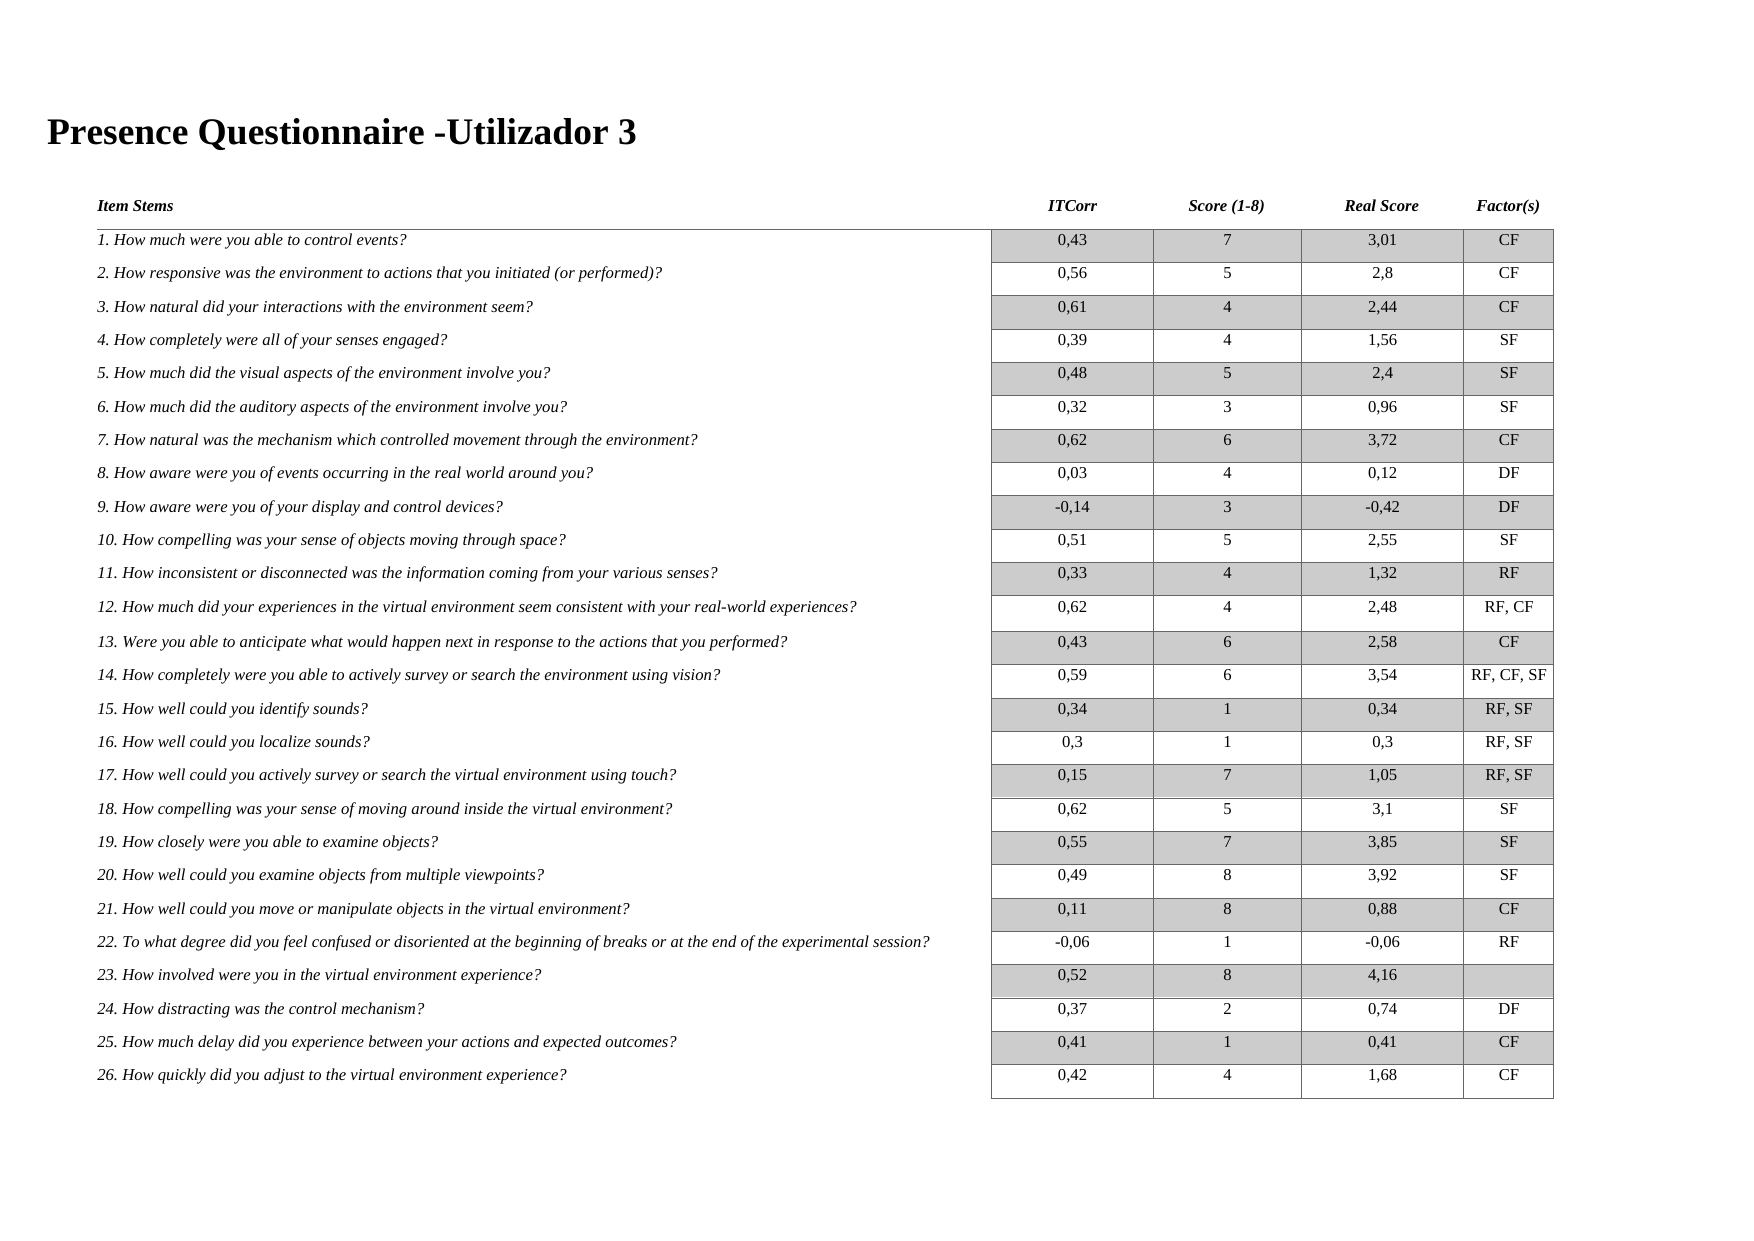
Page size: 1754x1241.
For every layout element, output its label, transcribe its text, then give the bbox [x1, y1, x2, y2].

table_cell 1 [1154, 699, 1301, 731]
table_cell SF [1464, 396, 1553, 429]
table_cell 0,51 [992, 530, 1153, 562]
table_cell 3 [1154, 496, 1301, 529]
table_cell RF, SF [1464, 765, 1553, 797]
table_cell 2,4 [1302, 363, 1463, 395]
table_cell DF [1464, 463, 1553, 495]
table_cell 7 [1154, 832, 1301, 864]
table_cell 2. How responsive was the environment to actions that you initiated (or performed)? [97, 262, 991, 295]
table_cell -0,06 [1302, 932, 1463, 964]
table_cell 3. How natural did your interactions with the environment seem? [97, 295, 991, 329]
table_header Item Stems [97, 195, 991, 229]
table_cell 26. How quickly did you adjust to the virtual environment experience? [97, 1064, 991, 1097]
table_cell 10. How compelling was your sense of objects moving through space? [97, 529, 991, 562]
table_cell -0,06 [992, 932, 1153, 964]
table_cell 2,55 [1302, 530, 1463, 562]
table_cell [1464, 965, 1553, 997]
table_cell 0,33 [992, 563, 1153, 595]
table_cell 4. How completely were all of your senses engaged? [97, 329, 991, 362]
table_cell CF [1464, 296, 1553, 329]
table_cell 9. How aware were you of your display and control devices? [97, 495, 991, 529]
table_cell RF, SF [1464, 732, 1553, 764]
table_cell SF [1464, 363, 1553, 395]
table_cell 2 [1154, 999, 1301, 1031]
table_cell 4 [1154, 563, 1301, 595]
table_cell 2,44 [1302, 296, 1463, 329]
table_cell 1 [1154, 932, 1301, 964]
table_cell 5 [1154, 530, 1301, 562]
table_cell 0,03 [992, 463, 1153, 495]
table_header Score (1-8) [1154, 195, 1301, 229]
table_cell 3,72 [1302, 430, 1463, 462]
table_cell CF [1464, 632, 1553, 664]
table_cell 6 [1154, 430, 1301, 462]
table_cell 0,34 [1302, 699, 1463, 731]
table_cell CF [1464, 899, 1553, 931]
table_cell 0,3 [1302, 732, 1463, 764]
table_cell RF [1464, 932, 1553, 964]
table_cell 2,8 [1302, 263, 1463, 295]
table_cell CF [1464, 1032, 1553, 1064]
table_header ITCorr [991, 195, 1153, 229]
table_cell 7 [1154, 765, 1301, 797]
table_cell 0,15 [992, 765, 1153, 797]
table_cell CF [1464, 263, 1553, 295]
table_cell 1,05 [1302, 765, 1463, 797]
table_cell 24. How distracting was the control mechanism? [97, 998, 991, 1031]
table_cell 0,12 [1302, 463, 1463, 495]
table_cell 3,01 [1302, 230, 1463, 262]
table_header Real Score [1301, 195, 1464, 229]
table_cell 8 [1154, 965, 1301, 997]
table_cell SF [1464, 799, 1553, 831]
table_cell 0,37 [992, 999, 1153, 1031]
table_cell 0,43 [992, 632, 1153, 664]
table_cell 0,43 [992, 230, 1153, 262]
text Presence Questionnaire -Utilizador 3 [47, 109, 1604, 152]
table_cell 4 [1154, 596, 1301, 631]
table_cell 3,54 [1302, 665, 1463, 697]
table_cell 15. How well could you identify sounds? [97, 698, 991, 731]
table_cell 5 [1154, 363, 1301, 395]
table_cell 0,41 [992, 1032, 1153, 1064]
table_cell 4,16 [1302, 965, 1463, 997]
table_cell 3 [1154, 396, 1301, 429]
table_cell 0,48 [992, 363, 1153, 395]
table_cell 0,39 [992, 330, 1153, 362]
table_cell 1,68 [1302, 1065, 1463, 1097]
table_cell 8. How aware were you of events occurring in the real world around you? [97, 462, 991, 495]
table_cell -0,14 [992, 496, 1153, 529]
table_cell 0,52 [992, 965, 1153, 997]
table_cell 0,59 [992, 665, 1153, 697]
table_cell 22. To what degree did you feel confused or disoriented at the beginning of breaks or at the end of the experimental session? [97, 931, 991, 964]
table_cell 3,85 [1302, 832, 1463, 864]
table_cell 4 [1154, 296, 1301, 329]
table_cell 2,48 [1302, 596, 1463, 631]
table_cell 18. How compelling was your sense of moving around inside the virtual environment? [97, 798, 991, 831]
table_cell 7 [1154, 230, 1301, 262]
table_cell RF, CF, SF [1464, 665, 1553, 697]
table_cell 11. How inconsistent or disconnected was the information coming from your various senses? [97, 562, 991, 595]
table_cell RF, CF [1464, 596, 1553, 631]
table_cell 1,32 [1302, 563, 1463, 595]
table_cell 23. How involved were you in the virtual environment experience? [97, 964, 991, 997]
table_cell 6 [1154, 665, 1301, 697]
table_cell 0,32 [992, 396, 1153, 429]
table_cell 0,41 [1302, 1032, 1463, 1064]
table_cell DF [1464, 496, 1553, 529]
table_cell 6 [1154, 632, 1301, 664]
table_cell 5. How much did the visual aspects of the environment involve you? [97, 362, 991, 395]
table_cell 16. How well could you localize sounds? [97, 731, 991, 764]
table_cell 8 [1154, 899, 1301, 931]
table_cell 0,3 [992, 732, 1153, 764]
table_cell 13. Were you able to anticipate what would happen next in response to the actions that you performed? [97, 631, 991, 664]
table_cell 4 [1154, 463, 1301, 495]
table_cell 7. How natural was the mechanism which controlled movement through the environment? [97, 429, 991, 462]
table_cell 0,96 [1302, 396, 1463, 429]
table_cell 0,88 [1302, 899, 1463, 931]
table_cell SF [1464, 832, 1553, 864]
table_cell 0,62 [992, 430, 1153, 462]
table_cell 5 [1154, 263, 1301, 295]
table_cell 0,11 [992, 899, 1153, 931]
table_cell RF, SF [1464, 699, 1553, 731]
table_cell 17. How well could you actively survey or search the virtual environment using touch? [97, 764, 991, 797]
table_cell 3,1 [1302, 799, 1463, 831]
table_cell 4 [1154, 1065, 1301, 1097]
table_cell 2,58 [1302, 632, 1463, 664]
table_cell 0,55 [992, 832, 1153, 864]
table_cell CF [1464, 430, 1553, 462]
table_cell CF [1464, 1065, 1553, 1097]
table_cell 12. How much did your experiences in the virtual environment seem consistent with your real-world experiences? [97, 595, 991, 631]
table_cell SF [1464, 530, 1553, 562]
table_cell 0,61 [992, 296, 1153, 329]
table_cell 6. How much did the auditory aspects of the environment involve you? [97, 395, 991, 429]
table_cell DF [1464, 999, 1553, 1031]
table_cell RF [1464, 563, 1553, 595]
table_cell 0,49 [992, 865, 1153, 897]
table_cell 0,56 [992, 263, 1153, 295]
table_cell 4 [1154, 330, 1301, 362]
table_cell 3,92 [1302, 865, 1463, 897]
table_cell 20. How well could you examine objects from multiple viewpoints? [97, 864, 991, 897]
table_header Factor(s) [1464, 195, 1554, 229]
table_cell CF [1464, 230, 1553, 262]
table_cell SF [1464, 330, 1553, 362]
table_cell SF [1464, 865, 1553, 897]
table_cell 25. How much delay did you experience between your actions and expected outcomes? [97, 1031, 991, 1064]
table_cell 0,74 [1302, 999, 1463, 1031]
table_cell 0,34 [992, 699, 1153, 731]
table_cell 1. How much were you able to control events? [97, 230, 991, 262]
table_cell 14. How completely were you able to actively survey or search the environment using vision? [97, 664, 991, 697]
table_cell 0,42 [992, 1065, 1153, 1097]
table_cell 1,56 [1302, 330, 1463, 362]
table_cell 1 [1154, 1032, 1301, 1064]
table_cell 19. How closely were you able to examine objects? [97, 831, 991, 864]
table_cell 21. How well could you move or manipulate objects in the virtual environment? [97, 898, 991, 931]
table_cell 5 [1154, 799, 1301, 831]
table_cell -0,42 [1302, 496, 1463, 529]
table_cell 1 [1154, 732, 1301, 764]
table_cell 0,62 [992, 596, 1153, 631]
table_cell 8 [1154, 865, 1301, 897]
table_cell 0,62 [992, 799, 1153, 831]
